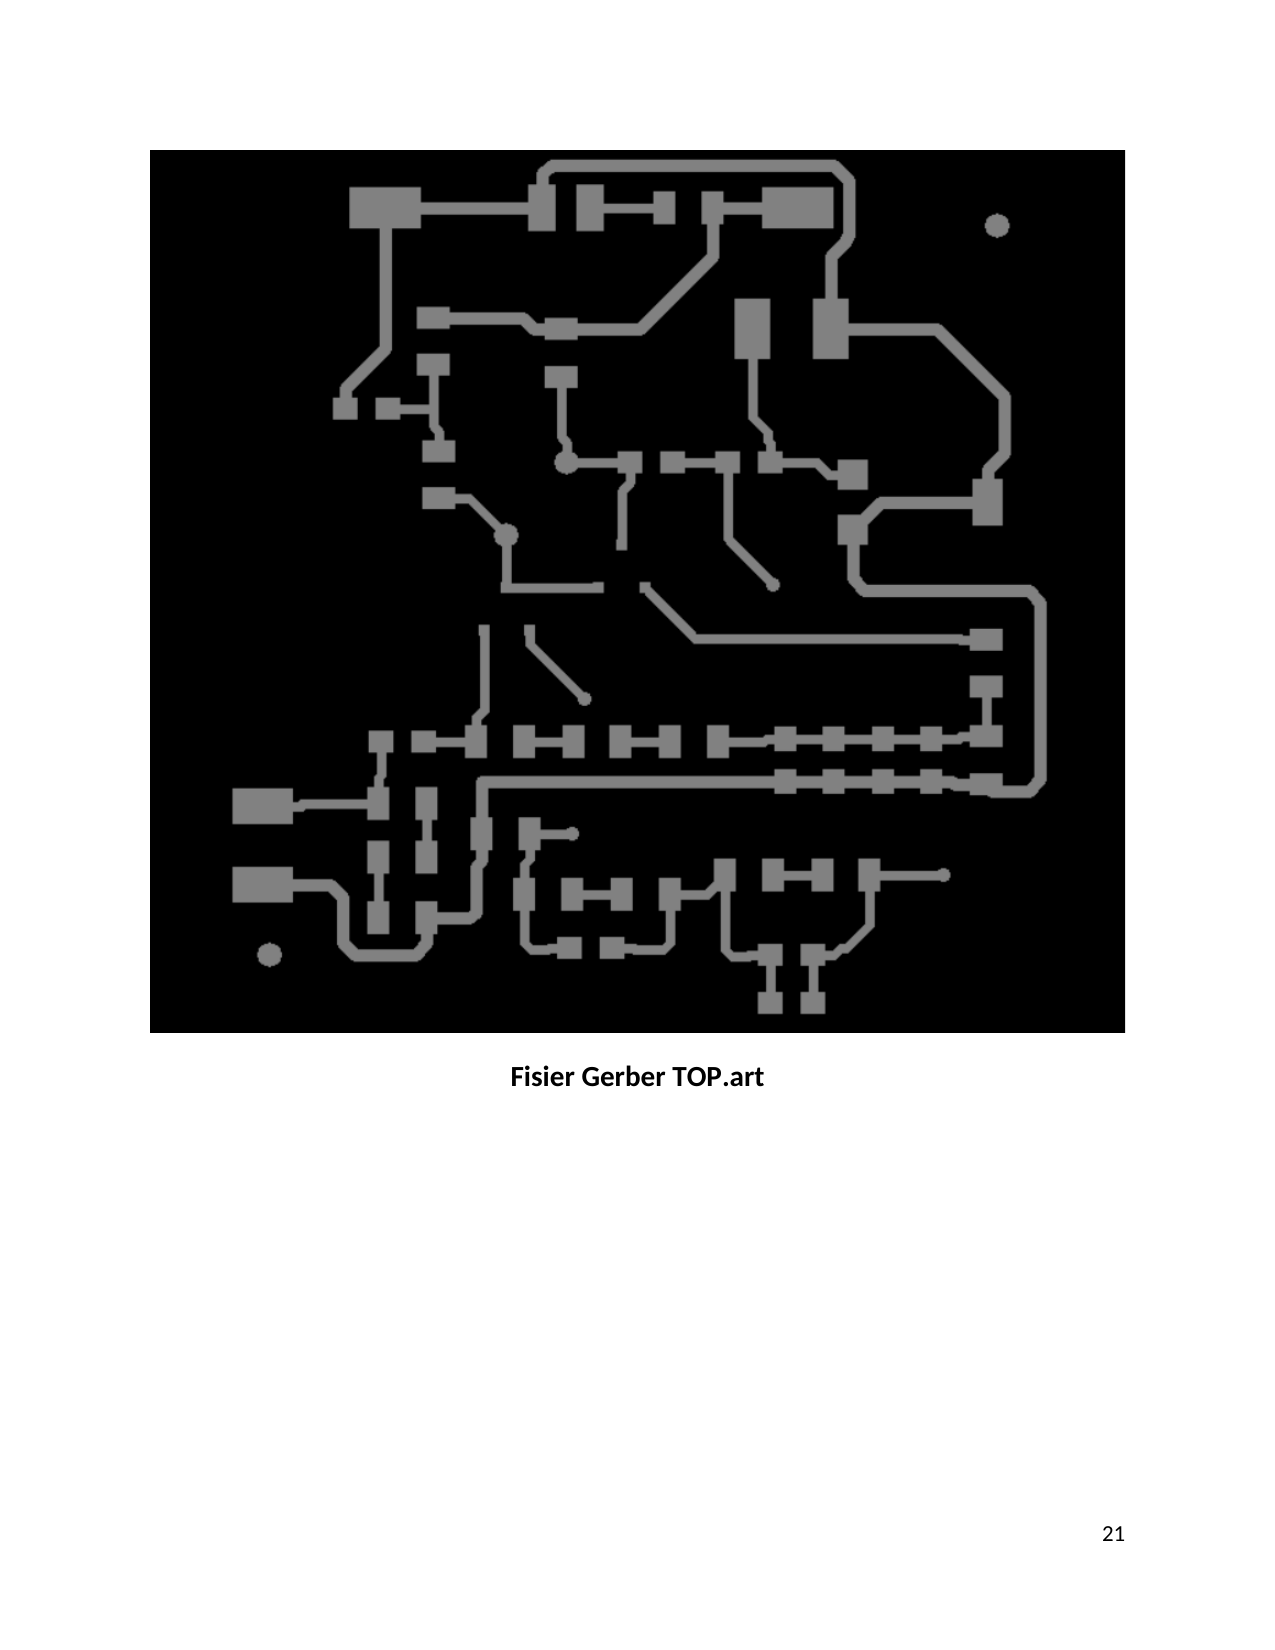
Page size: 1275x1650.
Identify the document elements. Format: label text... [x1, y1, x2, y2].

text Fisier Gerber TOP.art [150, 1058, 1125, 1093]
picture [150, 150, 1125, 1033]
